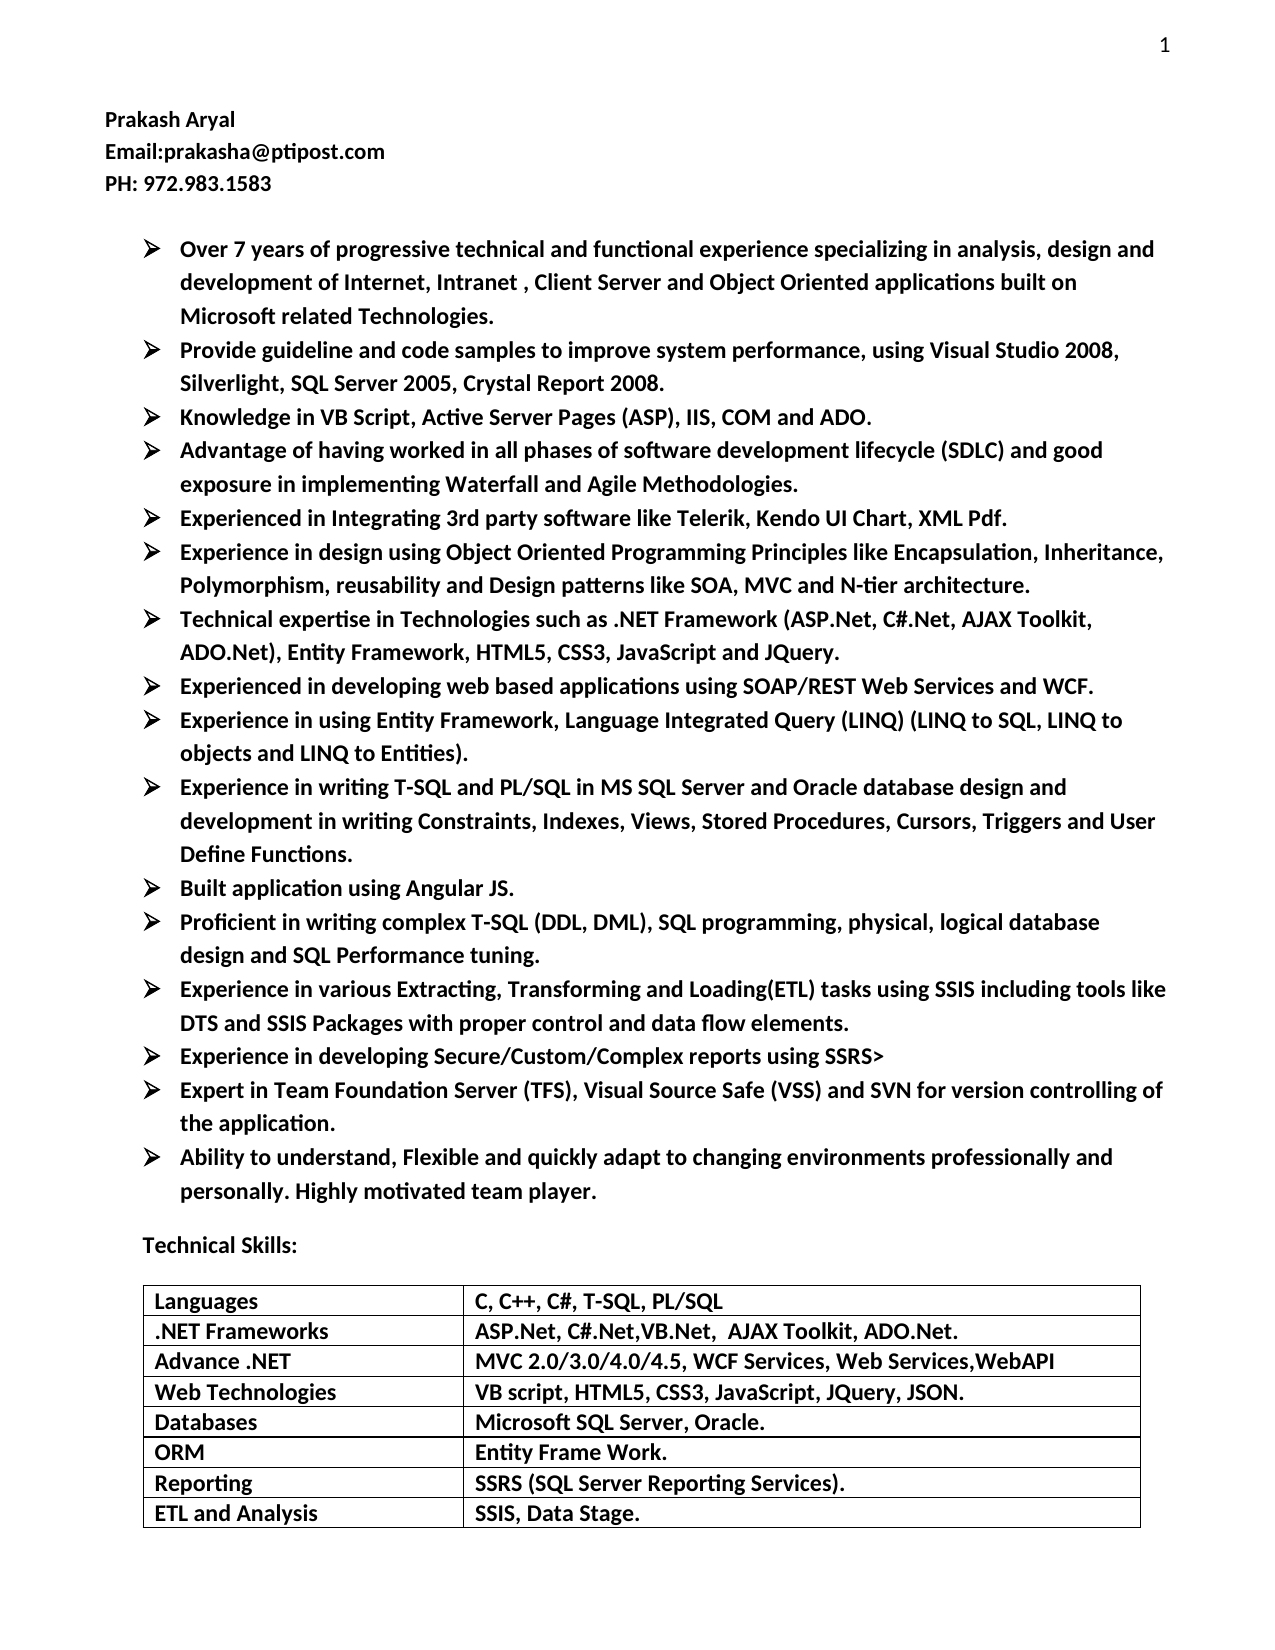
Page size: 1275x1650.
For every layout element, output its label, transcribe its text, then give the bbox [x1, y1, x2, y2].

list Technical expertise in Technologies such as .NET Framework (ASP.Net, C#.Net, AJAX Toolkit, ADO.Net), Entity Framework, HTML5, CSS3, JavaScript and JQuery. [142, 604, 1170, 667]
table_cell SSIS, Data Stage. [464, 1498, 1140, 1527]
list Experience in developing Secure/Custom/Complex reports using SSRS> [142, 1041, 1170, 1071]
list Experience in writing T-SQL and PL/SQL in MS SQL Server and Oracle database design and development in writing Constraints, Indexes, Views, Stored Procedures, Cursors, Triggers and User Define Functions. [142, 772, 1170, 869]
table_cell ORM [144, 1438, 463, 1467]
text PH: 972.983.1583 [105, 169, 1170, 197]
table_cell Databases [144, 1407, 463, 1436]
list Proficient in writing complex T-SQL (DDL, DML), SQL programming, physical, logical database design and SQL Performance tuning. [142, 907, 1170, 969]
list Experienced in Integrating 3rd party software like Telerik, Kendo UI Chart, XML Pdf. [142, 503, 1170, 532]
table_header Languages [144, 1286, 463, 1315]
table_cell ETL and Analysis [144, 1498, 463, 1527]
list Experience in various Extracting, Transforming and Loading(ETL) tasks using SSIS including tools like DTS and SSIS Packages with proper control and data flow elements. [142, 974, 1170, 1037]
list Ability to understand, Flexible and quickly adapt to changing environments professionally and personally. Highly motivated team player. [142, 1142, 1170, 1205]
list Experience in design using Object Oriented Programming Principles like Encapsulation, Inheritance, Polymorphism, reusability and Design patterns like SOA, MVC and N-tier architecture. [142, 537, 1170, 599]
table_cell Entity Frame Work. [464, 1438, 1140, 1467]
table_cell Reporting [144, 1468, 463, 1497]
table_cell MVC 2.0/3.0/4.0/4.5, WCF Services, Web Services,WebAPI [464, 1346, 1140, 1376]
table_cell SSRS (SQL Server Reporting Services). [464, 1468, 1140, 1497]
list Over 7 years of progressive technical and functional experience specializing in analysis, design and development of Internet, Intranet , Client Server and Object Oriented applications built on Microsoft related Technologies. [142, 234, 1170, 330]
list Built application using Angular JS. [142, 873, 1170, 902]
table_cell Advance .NET [144, 1346, 463, 1376]
table_cell Web Technologies [144, 1377, 463, 1406]
list Knowledge in VB Script, Active Server Pages (ASP), IIS, COM and ADO. [142, 402, 1170, 431]
table_cell .NET Frameworks [144, 1316, 463, 1345]
table_cell VB script, HTML5, CSS3, JavaScript, JQuery, JSON. [464, 1377, 1140, 1406]
table_cell ASP.Net, C#.Net,VB.Net, AJAX Toolkit, ADO.Net. [464, 1316, 1140, 1345]
list Experience in using Entity Framework, Language Integrated Query (LINQ) (LINQ to SQL, LINQ to objects and LINQ to Entities). [142, 705, 1170, 768]
table_header C, C++, C#, T-SQL, PL/SQL [464, 1286, 1140, 1315]
text Technical Skills: [142, 1230, 1170, 1259]
list Advantage of having worked in all phases of software development lifecycle (SDLC) and good exposure in implementing Waterfall and Agile Methodologies. [142, 436, 1170, 498]
text Email:prakasha@ptipost.com [105, 137, 1170, 165]
list Expert in Team Foundation Server (TFS), Visual Source Safe (VSS) and SVN for version controlling of the application. [142, 1075, 1170, 1138]
table_cell Microsoft SQL Server, Oracle. [464, 1407, 1140, 1436]
text Prakash Aryal [105, 105, 1170, 133]
list Experienced in developing web based applications using SOAP/REST Web Services and WCF. [142, 671, 1170, 700]
list Provide guideline and code samples to improve system performance, using Visual Studio 2008, Silverlight, SQL Server 2005, Crystal Report 2008. [142, 335, 1170, 398]
